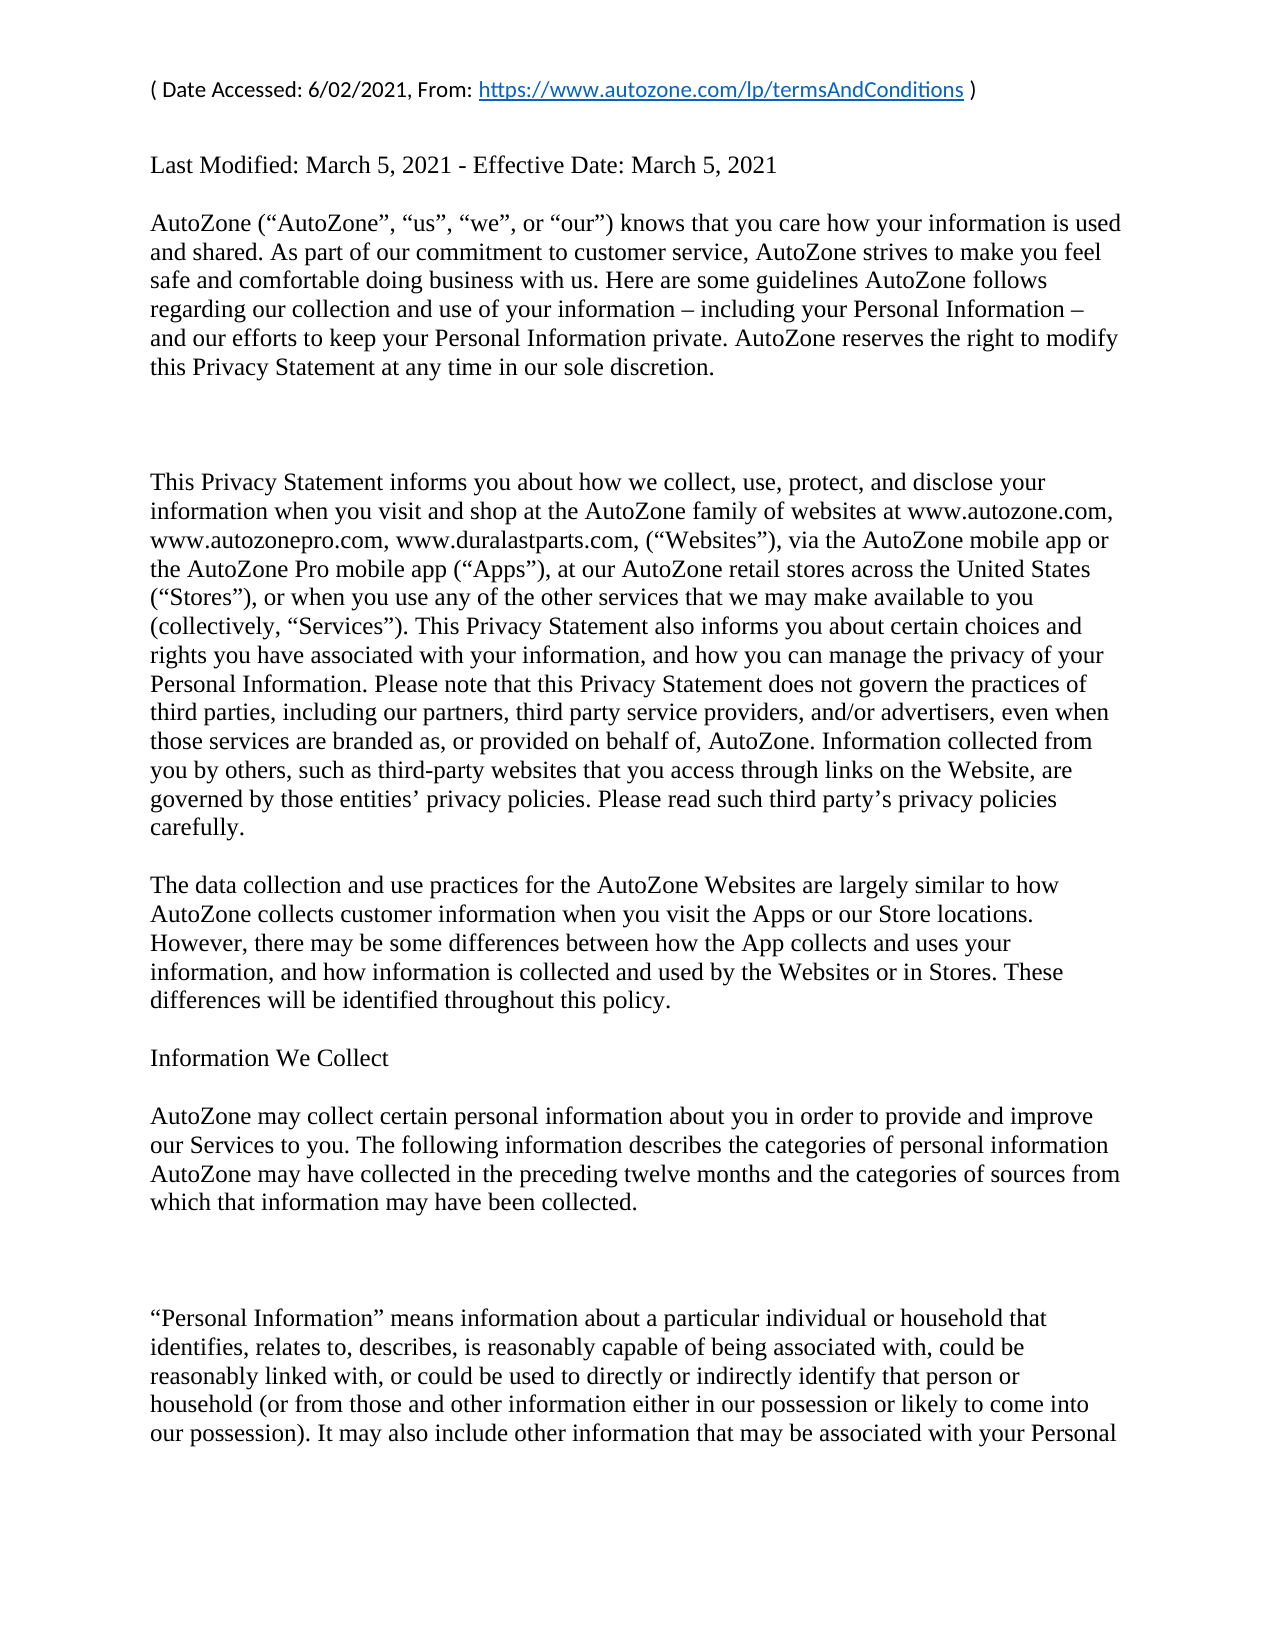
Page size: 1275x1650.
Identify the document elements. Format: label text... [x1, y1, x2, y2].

text This Privacy Statement informs you about how we collect, use, protect, and disclose your information when you visit and shop at the AutoZone family of websites at www.autozone.com, www.autozonepro.com, www.duralastparts.com, (“Websites”), via the AutoZone mobile app or the AutoZone Pro mobile app (“Apps”), at our AutoZone retail stores across the United States (“Stores”), or when you use any of the other services that we may make available to you (collectively, “Services”). This Privacy Statement also informs you about certain choices and rights you have associated with your information, and how you can manage the privacy of your Personal Information. Please note that this Privacy Statement does not govern the practices of third parties, including our partners, third party service providers, and/or advertisers, even when those services are branded as, or provided on behalf of, AutoZone. Information collected from you by others, such as third-party websites that you access through links on the Website, are governed by those entities’ privacy policies. Please read such third party’s privacy policies carefully. [150, 467, 1125, 841]
text Last Modified: March 5, 2021 - Effective Date: March 5, 2021 [150, 150, 1125, 179]
text The data collection and use practices for the AutoZone Websites are largely similar to how AutoZone collects customer information when you visit the Apps or our Store locations. However, there may be some differences between how the App collects and uses your information, and how information is collected and used by the Websites or in Stores. These differences will be identified throughout this policy. [150, 870, 1125, 1014]
text AutoZone may collect certain personal information about you in order to provide and improve our Services to you. The following information describes the categories of personal information AutoZone may have collected in the preceding twelve months and the categories of sources from which that information may have been collected. [150, 1101, 1125, 1216]
text Information We Collect [150, 1043, 1125, 1072]
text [150, 1303, 1125, 1447]
text AutoZone (“AutoZone”, “us”, “we”, or “our”) knows that you care how your information is used and shared. As part of our commitment to customer service, AutoZone strives to make you feel safe and comfortable doing business with us. Here are some guidelines AutoZone follows regarding our collection and use of your information – including your Personal Information – and our efforts to keep your Personal Information private. AutoZone reserves the right to modify this Privacy Statement at any time in our sole discretion. [150, 208, 1125, 380]
